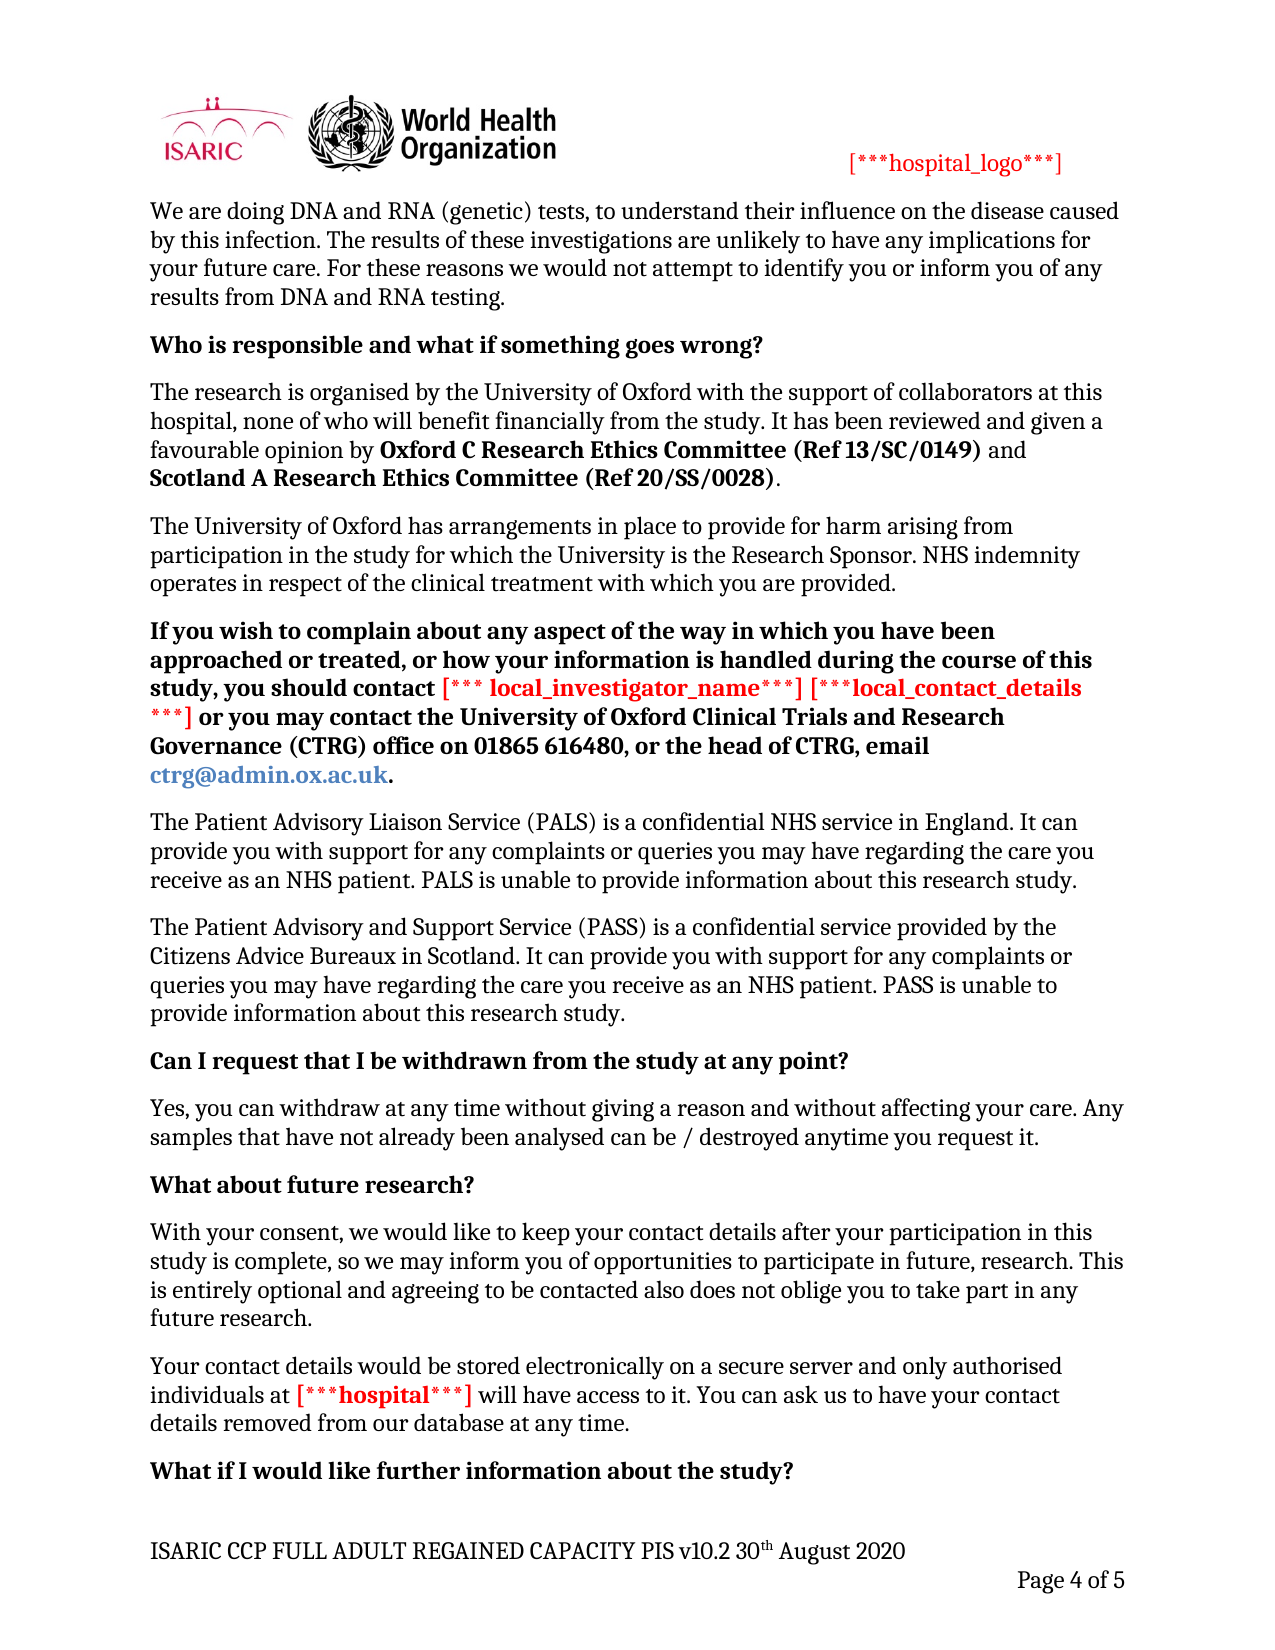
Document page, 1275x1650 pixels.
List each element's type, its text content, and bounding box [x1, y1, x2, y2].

text If you wish to complain about any aspect of the way in which you have been approached or treated, or how your information is handled during the course of this study, you should contact [*** local_investigator_name***] [***local_contact_details ***] or you may contact the University of Oxford Clinical Trials and Research Governance (CTRG) office on 01865 616480, or the head of CTRG, email ctrg@admin.ox.ac.uk. [150, 617, 1125, 789]
text The research is organised by the University of Oxford with the support of collaborators at this hospital, none of who will benefit financially from the study. It has been reviewed and given a favourable opinion by Oxford C Research Ethics Committee (Ref 13/SC/0149) and Scotland A Research Ethics Committee (Ref 20/SS/0028). [150, 378, 1125, 493]
text The Patient Advisory and Support Service (PASS) is a confidential service provided by the Citizens Advice Bureaux in Scotland. It can provide you with support for any complaints or queries you may have regarding the care you receive as an NHS patient. PASS is unable to provide information about this research study. [150, 913, 1125, 1028]
text We are doing DNA and RNA (genetic) tests, to understand their influence on the disease caused by this infection. The results of these investigations are unlikely to have any implications for your future care. For these reasons we would not attempt to identify you or inform you of any results from DNA and RNA testing. [150, 197, 1125, 312]
text Who is responsible and what if something goes wrong? [150, 331, 1125, 359]
text Can I request that I be withdrawn from the study at any point? [150, 1047, 1125, 1076]
picture [150, 93, 557, 172]
text Your contact details would be stored electronically on a secure server and only authorised individuals at [***hospital***] will have access to it. You can ask us to have your contact details removed from our database at any time. [150, 1352, 1125, 1438]
text What if I would like further information about the study? [150, 1457, 1125, 1486]
text The Patient Advisory Liaison Service (PALS) is a confidential NHS service in England. It can provide you with support for any complaints or queries you may have regarding the care you receive as an NHS patient. PALS is unable to provide information about this research study. [150, 808, 1125, 894]
text The University of Oxford has arrangements in place to provide for harm arising from participation in the study for which the University is the Research Sponsor. NHS indemnity operates in respect of the clinical treatment with which you are provided. [150, 512, 1125, 598]
text What about future research? [150, 1171, 1125, 1199]
text With your consent, we would like to keep your contact details after your participation in this study is complete, so we may inform you of opportunities to participate in future, research. This is entirely optional and agreeing to be contacted also does not oblige you to take part in any future research. [150, 1218, 1125, 1333]
text Yes, you can withdraw at any time without giving a reason and without affecting your care. Any samples that have not already been analysed can be / destroyed anytime you request it. [150, 1094, 1125, 1152]
